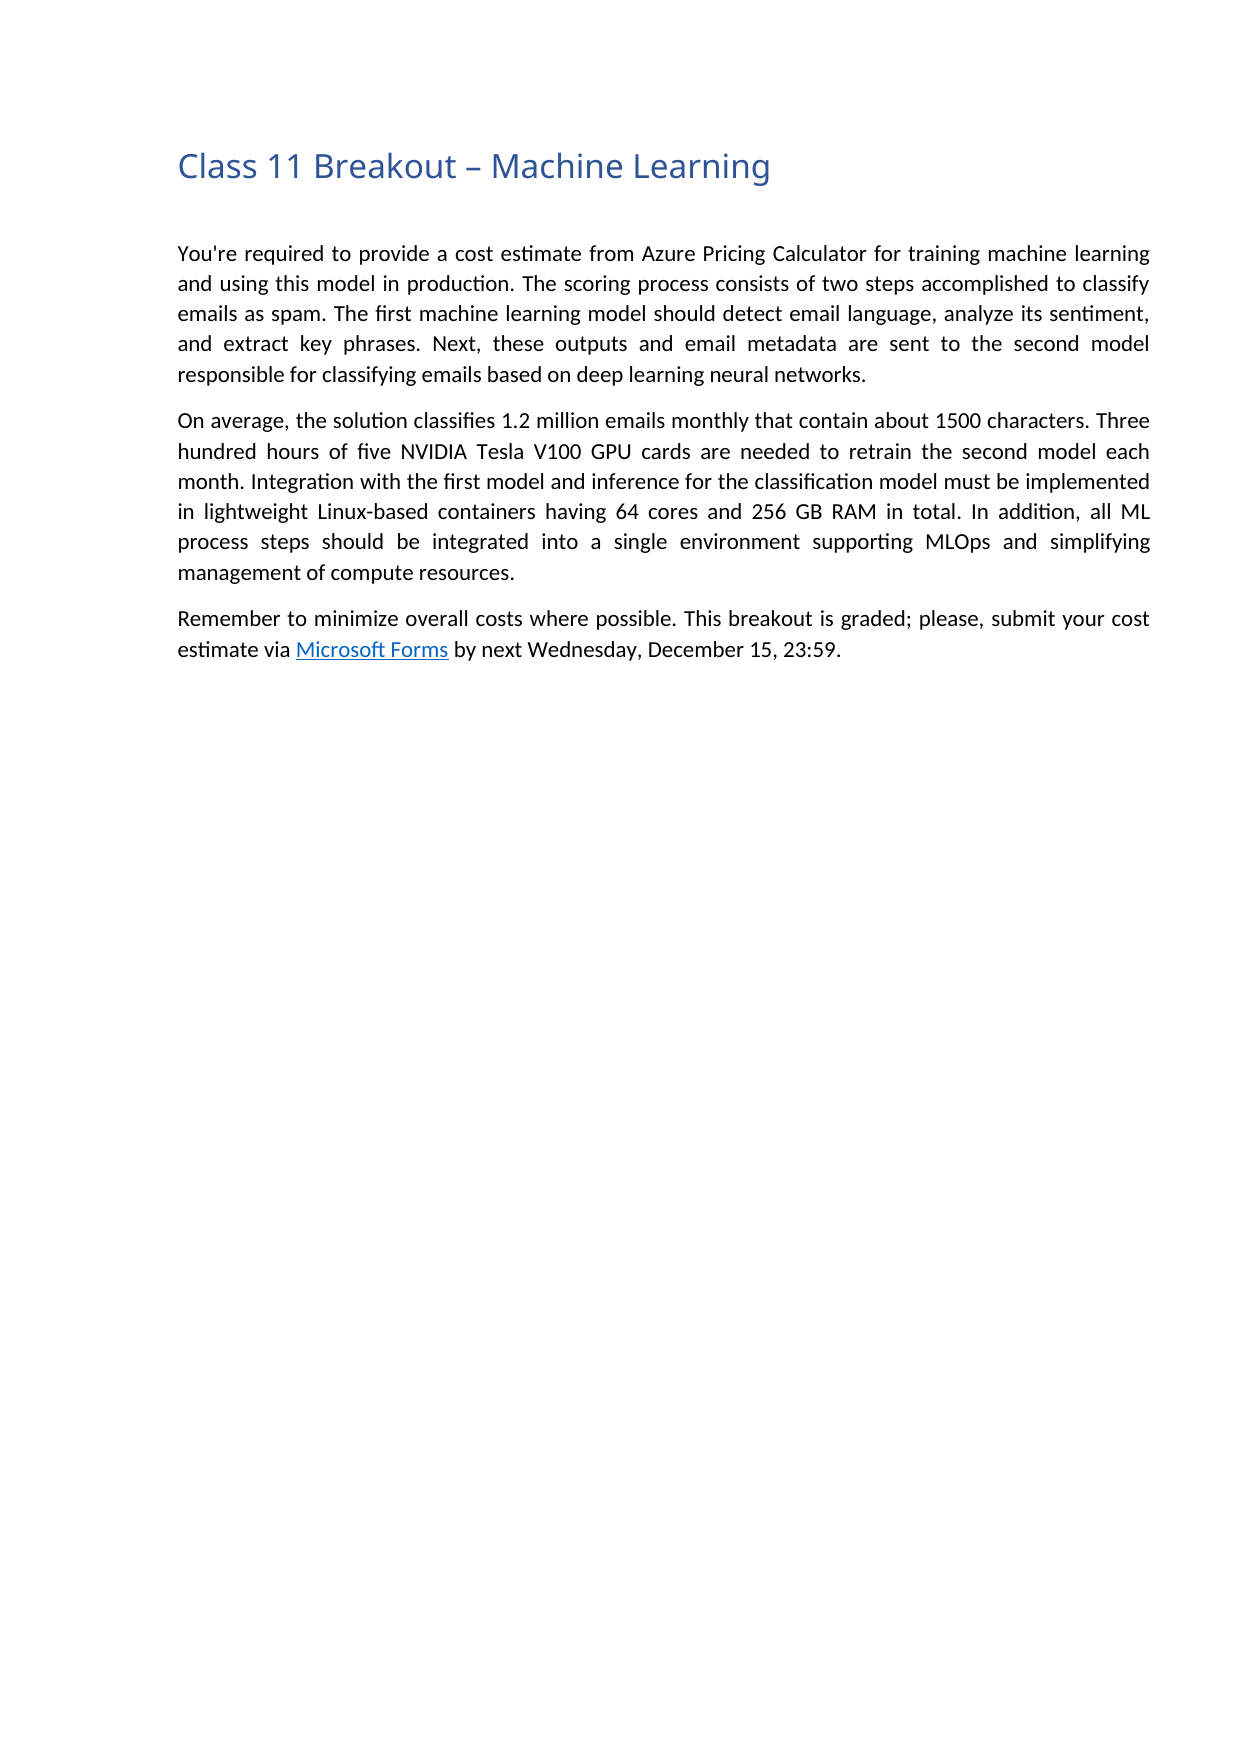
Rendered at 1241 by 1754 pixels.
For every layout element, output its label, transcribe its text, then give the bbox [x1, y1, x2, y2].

text You're required to provide a cost estimate from Azure Pricing Calculator for training machine learning and using this model in production. The scoring process consists of two steps accomplished to classify emails as spam. The first machine learning model should detect email language, analyze its sentiment, and extract key phrases. Next, these outputs and email metadata are sent to the second model responsible for classifying emails based on deep learning neural networks. [177, 239, 1152, 388]
subtitle Class 11 Breakout – Machine Learning [177, 143, 1152, 188]
text On average, the solution classifies 1.2 million emails monthly that contain about 1500 characters. Three hundred hours of five NVIDIA Tesla V100 GPU cards are needed to retrain the second model each month. Integration with the first model and inference for the classification model must be implemented in lightweight Linux-based containers having 64 cores and 256 GB RAM in total. In addition, all ML process steps should be integrated into a single environment supporting MLOps and simplifying management of compute resources. [177, 407, 1152, 586]
text Remember to minimize overall costs where possible. This breakout is graded; please, submit your cost estimate via Microsoft Forms by next Wednesday, December 15, 23:59. [177, 604, 1152, 663]
